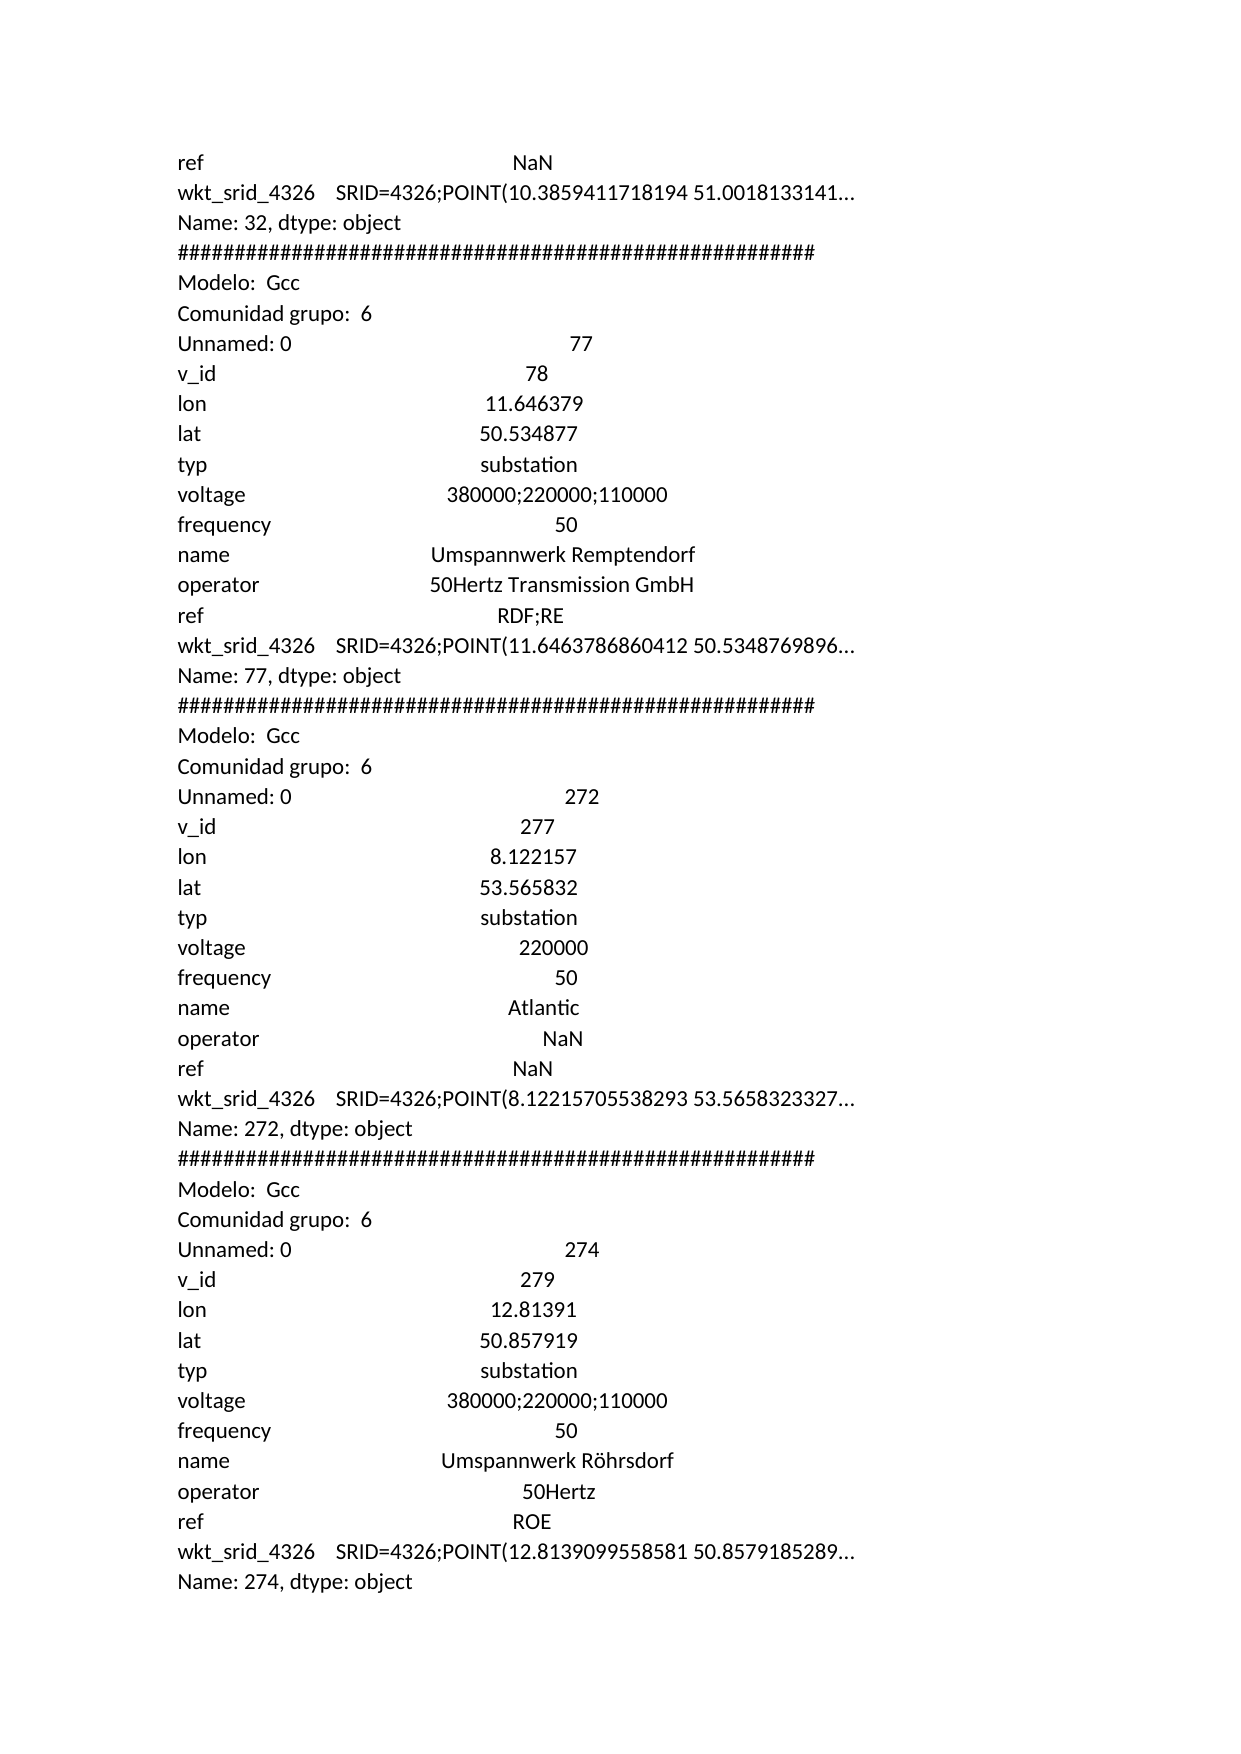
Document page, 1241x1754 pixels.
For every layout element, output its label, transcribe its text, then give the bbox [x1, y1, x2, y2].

text Modelo: Gcc [177, 1175, 1063, 1203]
text lat 50.534877 [177, 419, 1063, 447]
text Unnamed: 0 272 [177, 782, 1063, 810]
text wkt_srid_4326 SRID=4326;POINT(11.6463786860412 50.5348769896... [177, 631, 1063, 659]
text Name: 32, dtype: object [177, 208, 1063, 236]
text operator NaN [177, 1024, 1063, 1052]
text Comunidad grupo: 6 [177, 299, 1063, 327]
text voltage 380000;220000;110000 [177, 480, 1063, 508]
text ######################################################## [177, 1144, 1063, 1172]
text Modelo: Gcc [177, 268, 1063, 296]
text Name: 274, dtype: object [177, 1567, 1063, 1595]
text ref NaN [177, 148, 1063, 176]
text Unnamed: 0 274 [177, 1235, 1063, 1263]
text lat 50.857919 [177, 1326, 1063, 1354]
text wkt_srid_4326 SRID=4326;POINT(12.8139099558581 50.8579185289... [177, 1537, 1063, 1565]
text operator 50Hertz Transmission GmbH [177, 571, 1063, 598]
text name Atlantic [177, 993, 1063, 1021]
text typ substation [177, 450, 1063, 478]
text ######################################################## [177, 691, 1063, 719]
text ref ROE [177, 1507, 1063, 1535]
text typ substation [177, 903, 1063, 931]
text v_id 78 [177, 359, 1063, 387]
text v_id 279 [177, 1265, 1063, 1293]
text operator 50Hertz [177, 1477, 1063, 1505]
text name Umspannwerk Remptendorf [177, 540, 1063, 568]
text Name: 272, dtype: object [177, 1114, 1063, 1142]
text frequency 50 [177, 1416, 1063, 1444]
text Comunidad grupo: 6 [177, 1205, 1063, 1233]
text ref RDF;RE [177, 601, 1063, 629]
text name Umspannwerk Röhrsdorf [177, 1447, 1063, 1474]
text lat 53.565832 [177, 873, 1063, 901]
text lon 11.646379 [177, 389, 1063, 417]
text Unnamed: 0 77 [177, 329, 1063, 357]
text Modelo: Gcc [177, 722, 1063, 749]
text lon 12.81391 [177, 1296, 1063, 1323]
text typ substation [177, 1356, 1063, 1384]
text ######################################################## [177, 238, 1063, 266]
text v_id 277 [177, 812, 1063, 840]
text Name: 77, dtype: object [177, 661, 1063, 689]
text frequency 50 [177, 510, 1063, 538]
text frequency 50 [177, 963, 1063, 991]
text wkt_srid_4326 SRID=4326;POINT(8.12215705538293 53.5658323327... [177, 1084, 1063, 1112]
text lon 8.122157 [177, 842, 1063, 870]
text voltage 380000;220000;110000 [177, 1386, 1063, 1414]
text voltage 220000 [177, 933, 1063, 961]
text Comunidad grupo: 6 [177, 752, 1063, 780]
text wkt_srid_4326 SRID=4326;POINT(10.3859411718194 51.0018133141... [177, 178, 1063, 206]
text ref NaN [177, 1054, 1063, 1082]
